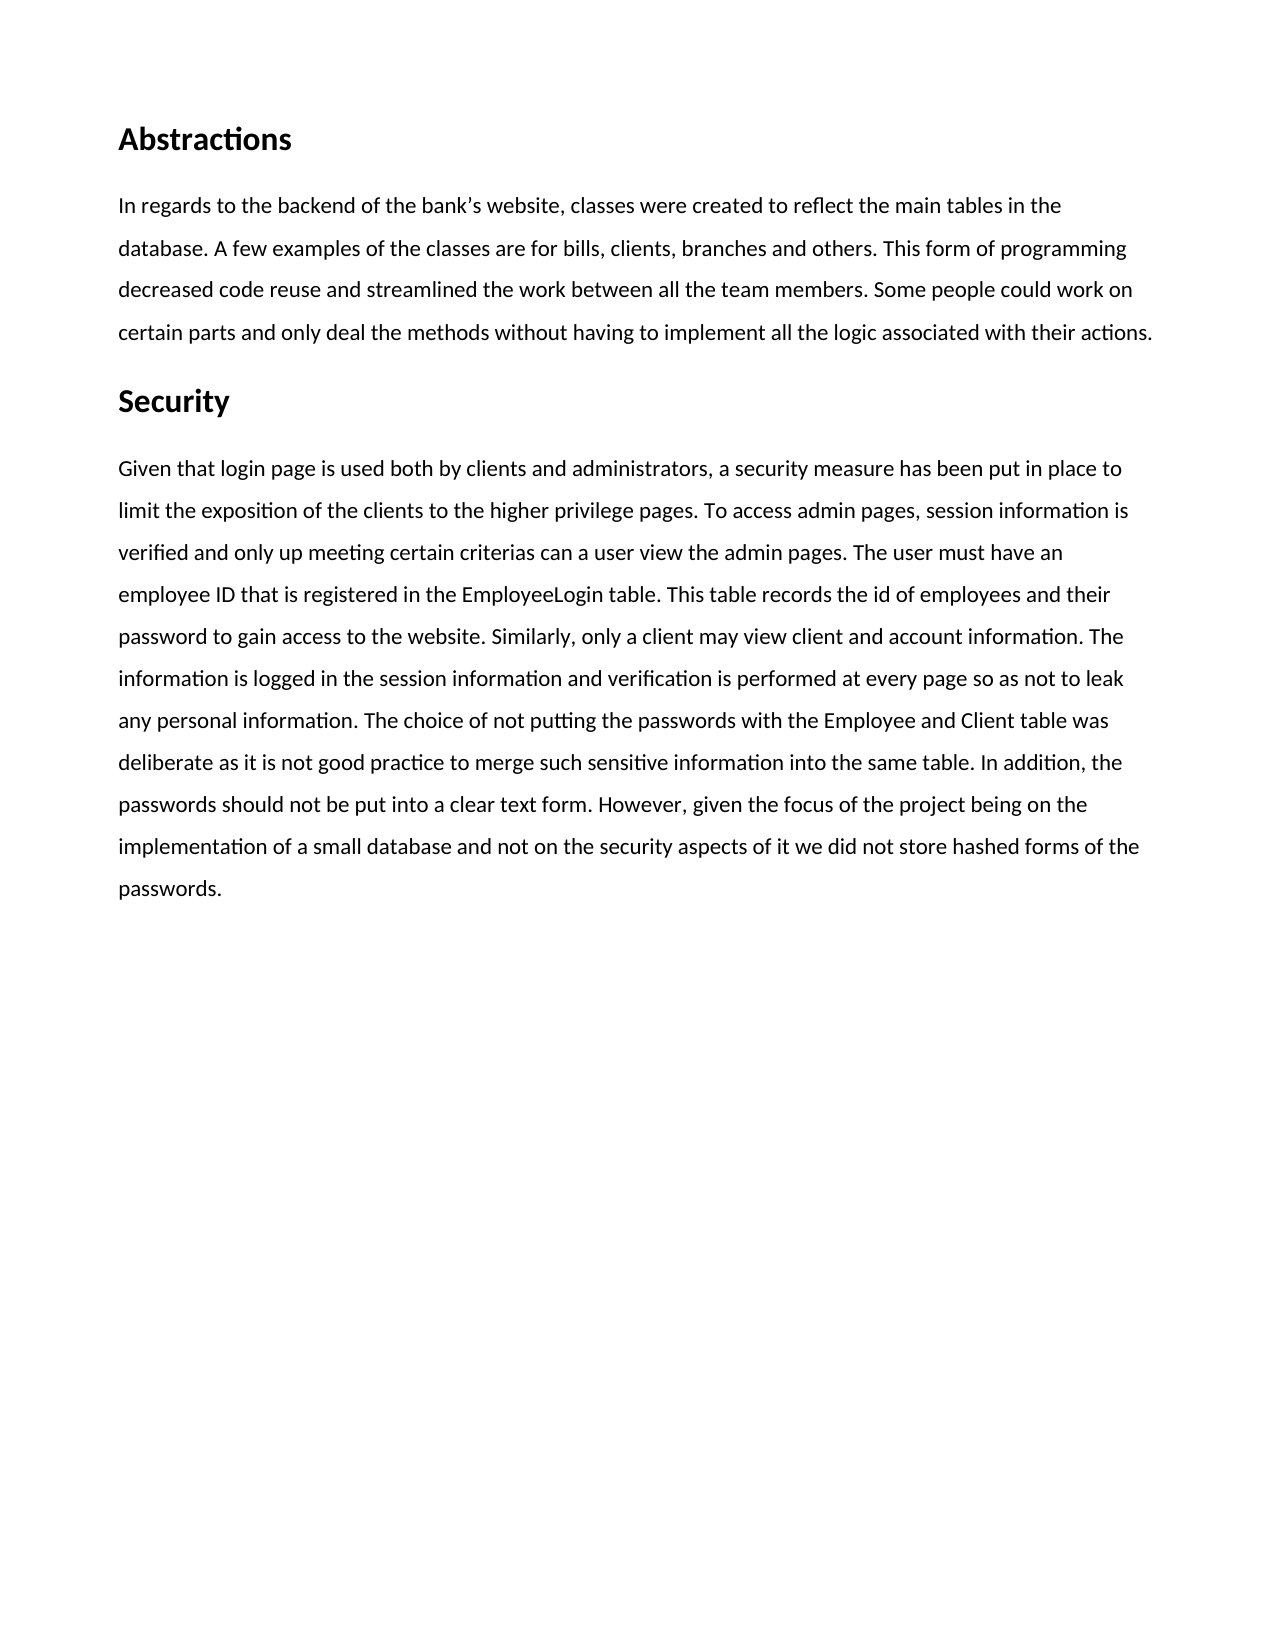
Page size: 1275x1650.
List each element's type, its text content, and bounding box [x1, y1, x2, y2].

subtitle Security [118, 380, 1157, 421]
subtitle Abstractions [118, 118, 1157, 159]
text In regards to the backend of the bank’s website, classes were created to reflect the main tables in the database. A few examples of the classes are for bills, clients, branches and others. This form of programming decreased code reuse and streamlined the work between all the team members. Some people could work on certain parts and only deal the methods without having to implement all the logic associated with their actions. [118, 192, 1157, 346]
text Given that login page is used both by clients and administrators, a security measure has been put in place to limit the exposition of the clients to the higher privilege pages. To access admin pages, session information is verified and only up meeting certain criterias can a user view the admin pages. The user must have an employee ID that is registered in the EmployeeLogin table. This table records the id of employees and their password to gain access to the website. Similarly, only a client may view client and account information. The information is logged in the session information and verification is performed at every page so as not to leak any personal information. The choice of not putting the passwords with the Employee and Client table was deliberate as it is not good practice to merge such sensitive information into the same table. In addition, the passwords should not be put into a clear text form. However, given the focus of the project being on the implementation of a small database and not on the security aspects of it we did not store hashed forms of the passwords. [118, 454, 1157, 902]
